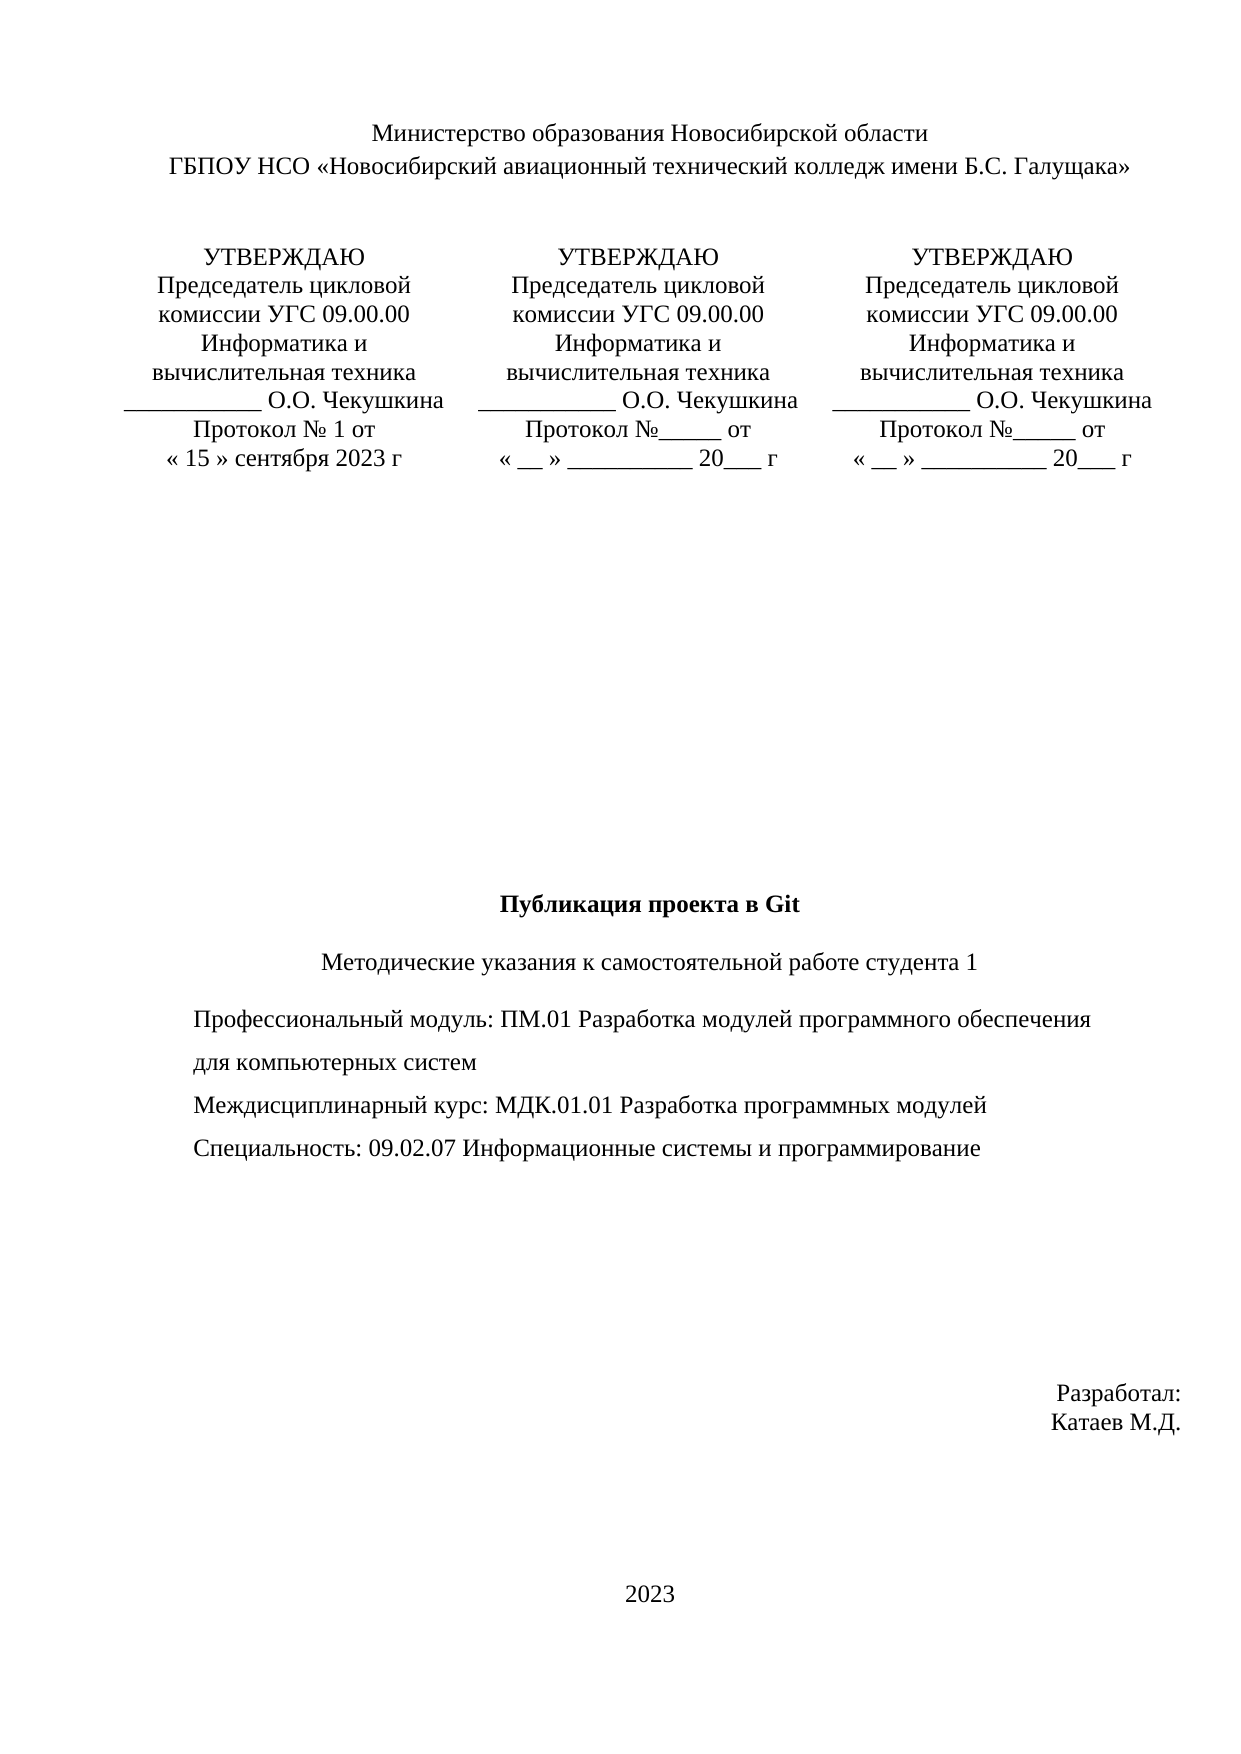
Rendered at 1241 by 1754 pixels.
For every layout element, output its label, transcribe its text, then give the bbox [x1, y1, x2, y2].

text Методические указания к самостоятельной работе студента 1 [118, 947, 1181, 975]
text Разработал: [118, 1378, 1181, 1407]
table_header УТВЕРЖДАЮ Председатель цикловой комиссии УГС 09.00.00 Информатика и вычислительная техника ___________ О.О. Чекушкина Протокол № 1 от « 15 » сентября 2023 г [107, 242, 461, 515]
text Специальность: 09.02.07 Информационные системы и программирование [193, 1133, 1181, 1162]
text Публикация проекта в Git [118, 889, 1181, 918]
text для компьютерных систем [193, 1047, 1181, 1076]
text Катаев М.Д. [118, 1407, 1181, 1435]
table_header УТВЕРЖДАЮ Председатель цикловой комиссии УГС 09.00.00 Информатика и вычислительная техника ___________ О.О. Чекушкина Протокол №_____ от « __ » __________ 20___ г [461, 242, 815, 515]
text Междисциплинарный курс: МДК.01.01 Разработка программных модулей [193, 1090, 1181, 1119]
text ГБПОУ НСО «Новосибирский авиационный технический колледж имени Б.С. Галущака» [118, 151, 1181, 180]
table_header УТВЕРЖДАЮ Председатель цикловой комиссии УГС 09.00.00 Информатика и вычислительная техника ___________ О.О. Чекушкина Протокол №_____ от « __ » __________ 20___ г [815, 242, 1169, 515]
text 2023 [118, 1579, 1181, 1608]
text Профессиональный модуль: ПМ.01 Разработка модулей программного обеспечения [193, 1004, 1181, 1033]
text Министерство образования Новосибирской области [118, 118, 1181, 147]
